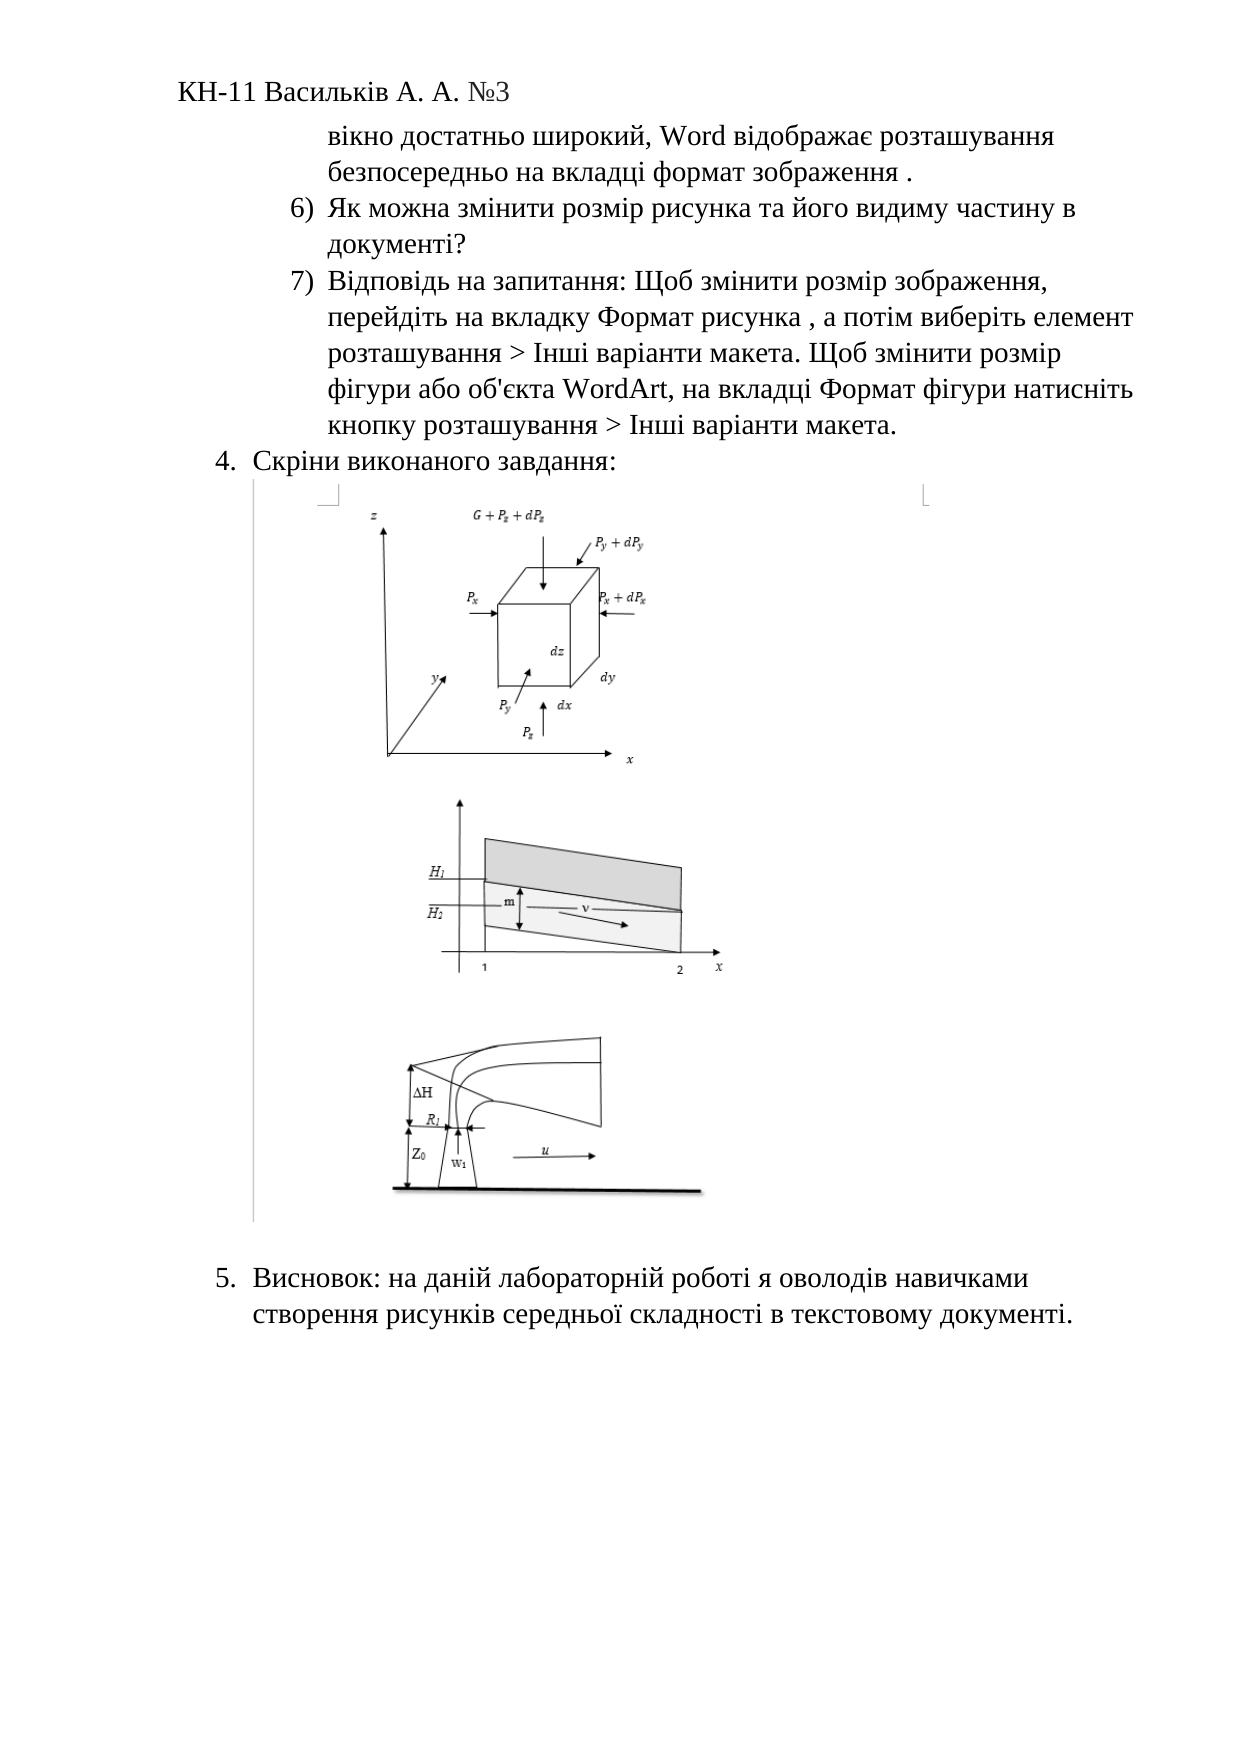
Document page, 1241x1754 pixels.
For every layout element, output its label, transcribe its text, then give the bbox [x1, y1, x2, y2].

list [327, 118, 1152, 188]
picture [252, 479, 930, 1222]
list Скріни виконаного завдання: [215, 443, 1152, 477]
list Відповідь на запитання: Щоб змінити розмір зображення, перейдіть на вкладку Формат рисунка , а потім виберіть елемент розташування > Інші варіанти макета. Щоб змінити розмір фігури або об'єкта WordArt, на вкладці Формат фігури натисніть кнопку розташування > Інші варіанти макета. [290, 263, 1152, 441]
list Як можна змінити розмір рисунка та його видиму частину в документі? [290, 190, 1152, 260]
list Висновок: на даній лабораторній роботі я оволодів навичками створення рисунків середньої складності в текстовому документі. [215, 1260, 1152, 1330]
